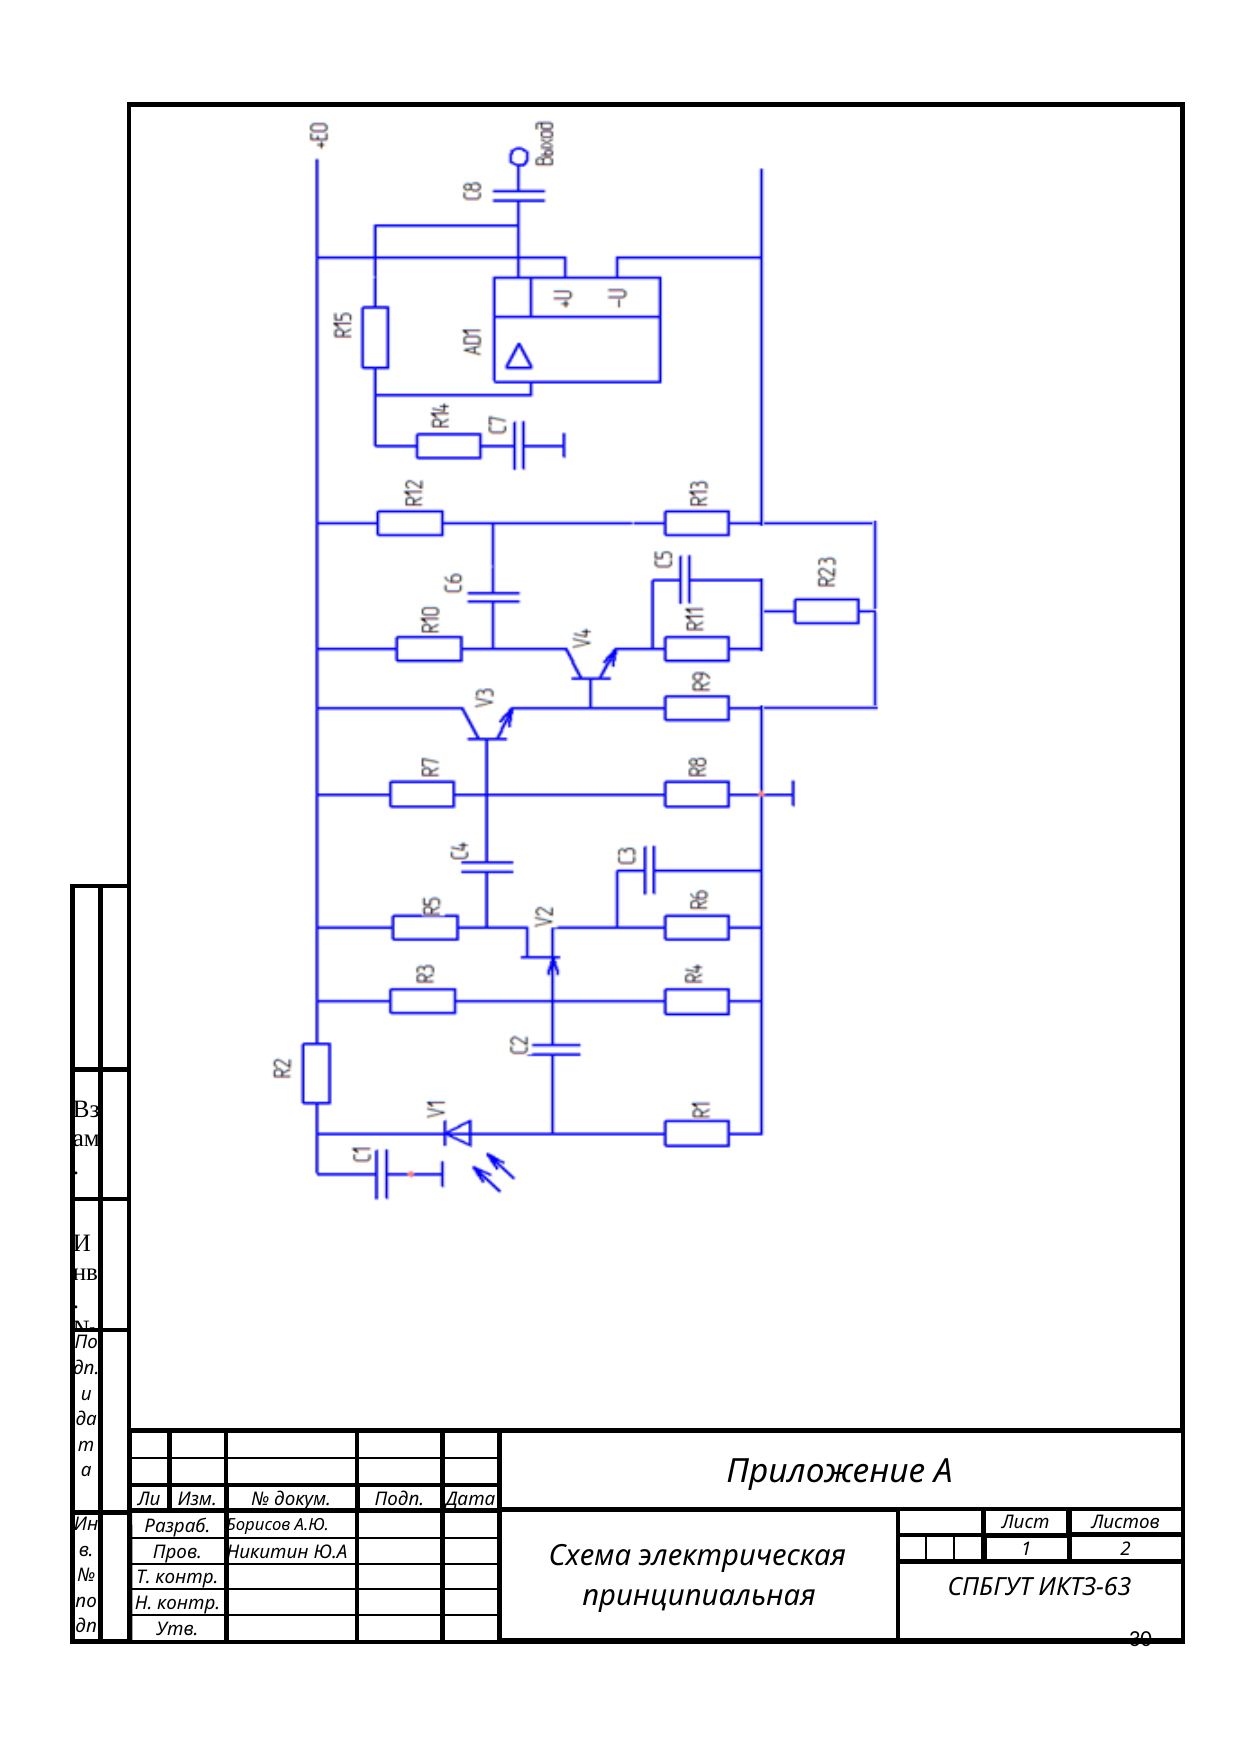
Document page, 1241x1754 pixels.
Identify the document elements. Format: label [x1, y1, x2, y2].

picture [249, 118, 907, 1224]
